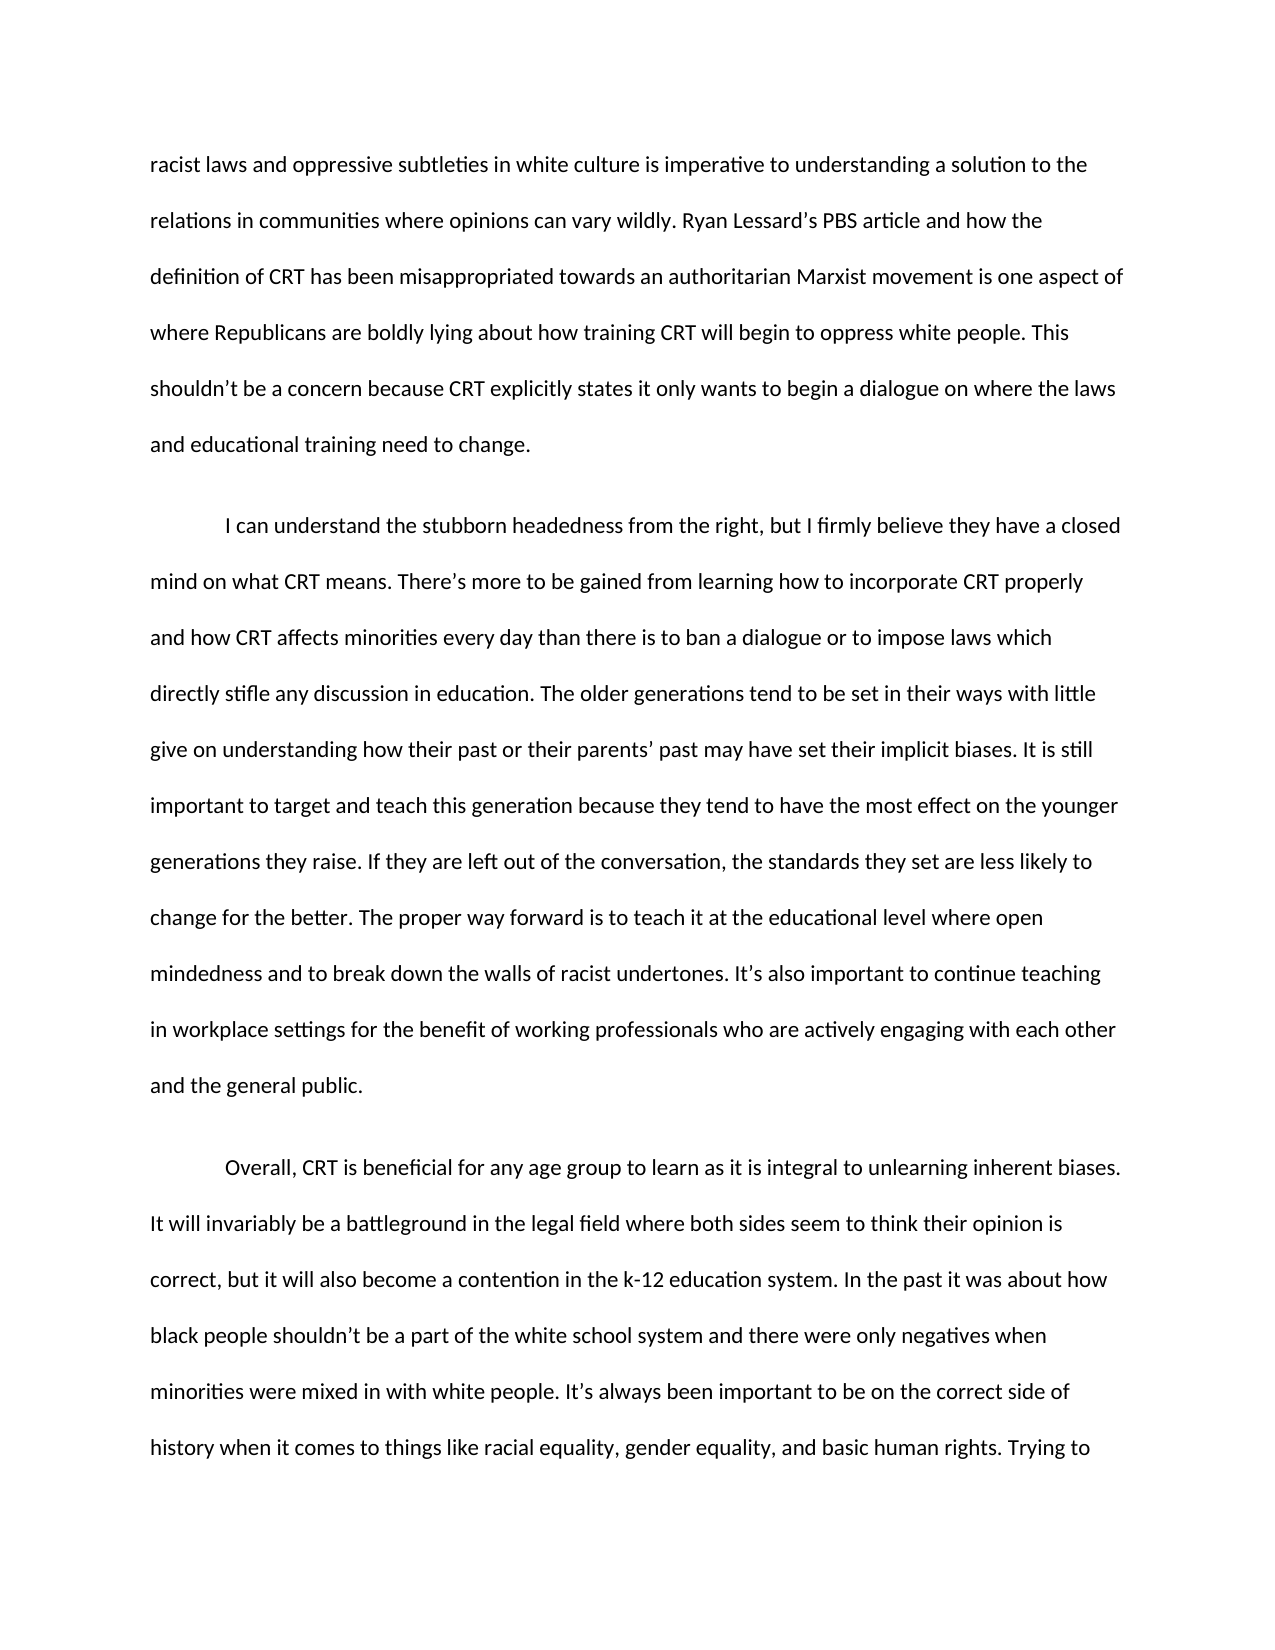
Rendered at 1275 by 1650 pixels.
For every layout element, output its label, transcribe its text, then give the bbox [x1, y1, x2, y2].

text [150, 150, 1125, 458]
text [150, 1153, 1125, 1461]
text I can understand the stubborn headedness from the right, but I firmly believe they have a closed mind on what CRT means. There’s more to be gained from learning how to incorporate CRT properly and how CRT affects minorities every day than there is to ban a dialogue or to impose laws which directly stifle any discussion in education. The older generations tend to be set in their ways with little give on understanding how their past or their parents’ past may have set their implicit biases. It is still important to target and teach this generation because they tend to have the most effect on the younger generations they raise. If they are left out of the conversation, the standards they set are less likely to change for the better. The proper way forward is to teach it at the educational level where open mindedness and to break down the walls of racist undertones. It’s also important to continue teaching in workplace settings for the benefit of working professionals who are actively engaging with each other and the general public. [150, 511, 1125, 1100]
